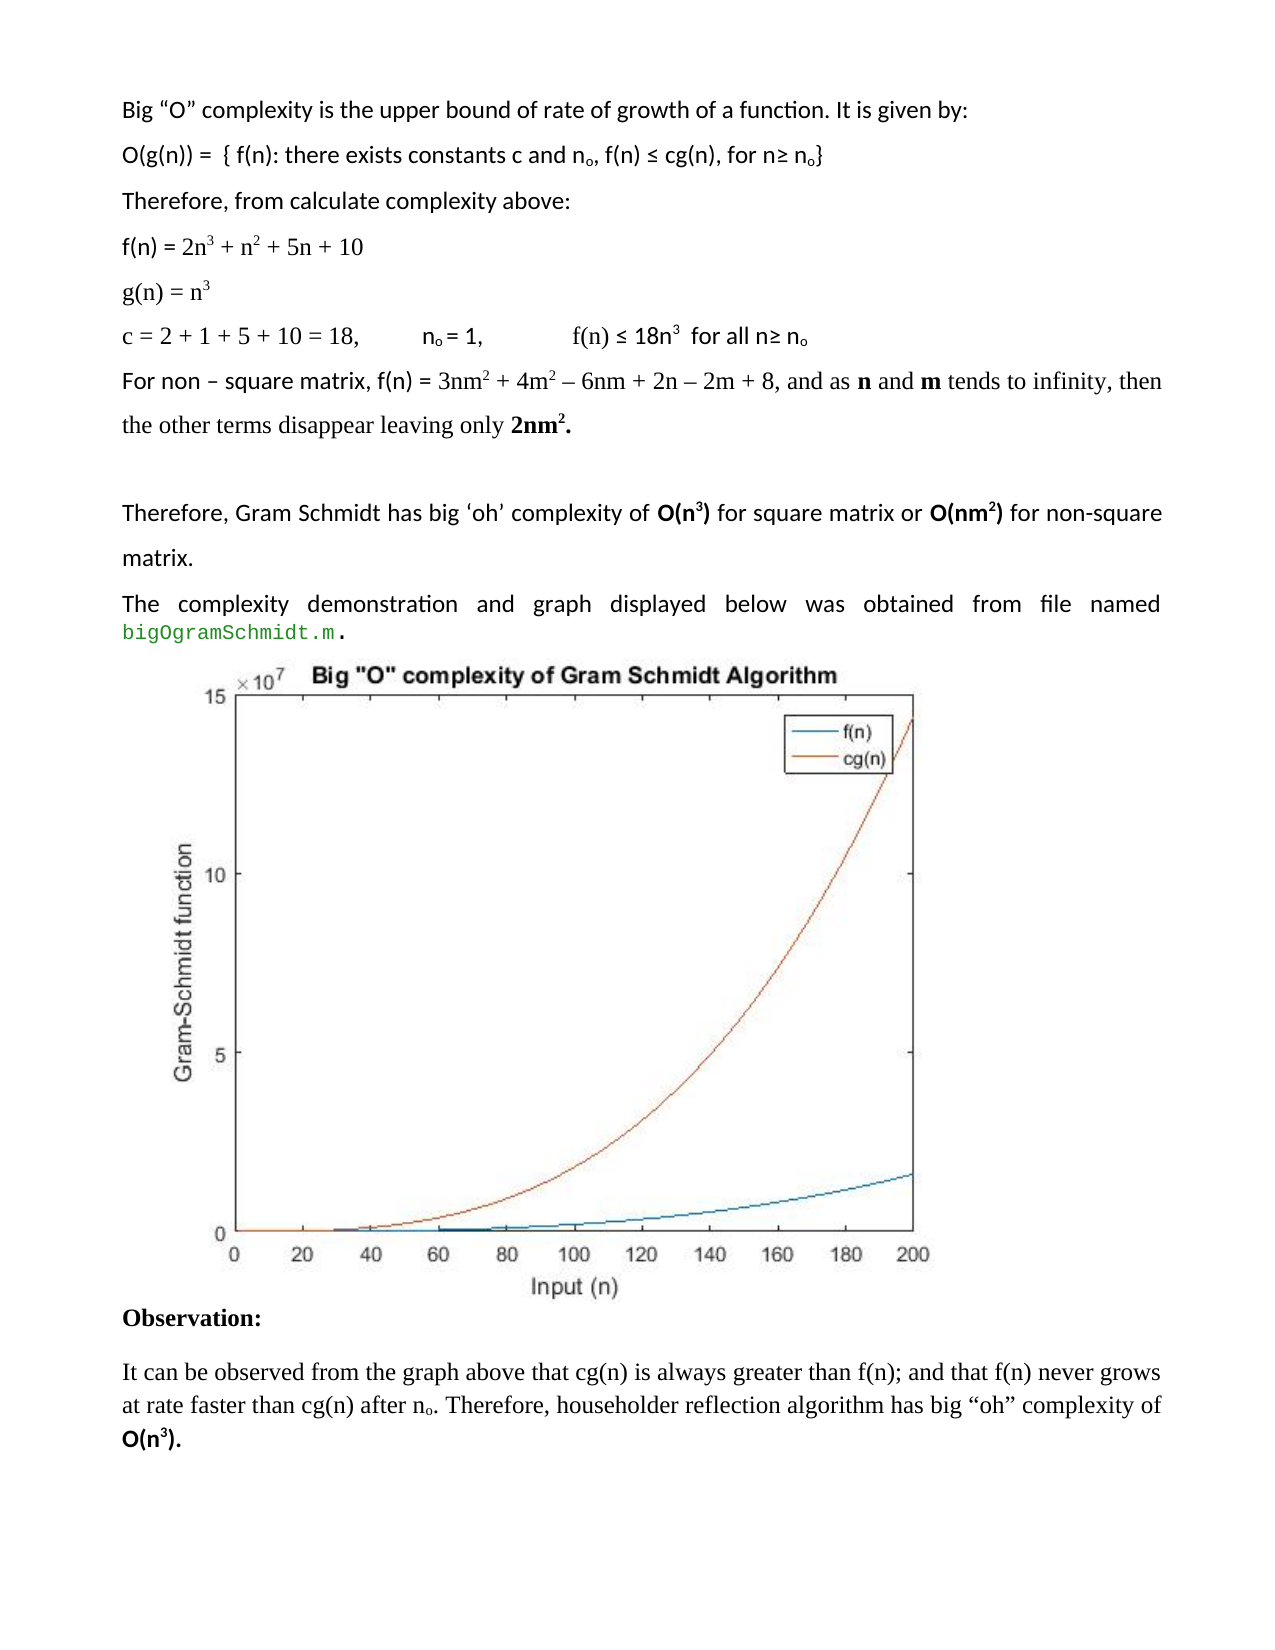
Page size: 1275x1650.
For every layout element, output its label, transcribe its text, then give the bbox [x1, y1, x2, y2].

text It can be observed from the graph above that cg(n) is always greater than f(n); and that f(n) never grows at rate faster than cg(n) after no. Therefore, householder reflection algorithm has big “oh” complexity of O(n3). [122, 1357, 1162, 1454]
picture [121, 647, 997, 1304]
text Therefore, from calculate complexity above: [122, 185, 1162, 216]
text Observation: [122, 1303, 1162, 1332]
text g(n) = n3 [122, 277, 1162, 305]
text Therefore, Gram Schmidt has big ‘oh’ complexity of O(n3) for square matrix or O(nm2) for non-square matrix. [122, 497, 1162, 573]
text For non – square matrix, f(n) = 3nm2 + 4m2 – 6nm + 2n – 2m + 8, and as n and m tends to infinity, then the other terms disappear leaving only 2nm2. [122, 366, 1162, 439]
text The complexity demonstration and graph displayed below was obtained from file named bigOgramSchmidt.m. [122, 588, 1162, 647]
text f(n) = 2n3 + n2 + 5n + 10 [122, 231, 1162, 261]
text c = 2 + 1 + 5 + 10 = 18, no = 1, f(n) ≤ 18n3 for all n≥ no [122, 320, 1162, 350]
text O(g(n)) = { f(n): there exists constants c and no, f(n) ≤ cg(n), for n≥ no} [122, 139, 1162, 170]
text Big “O” complexity is the upper bound of rate of growth of a function. It is given by: [122, 94, 1162, 124]
